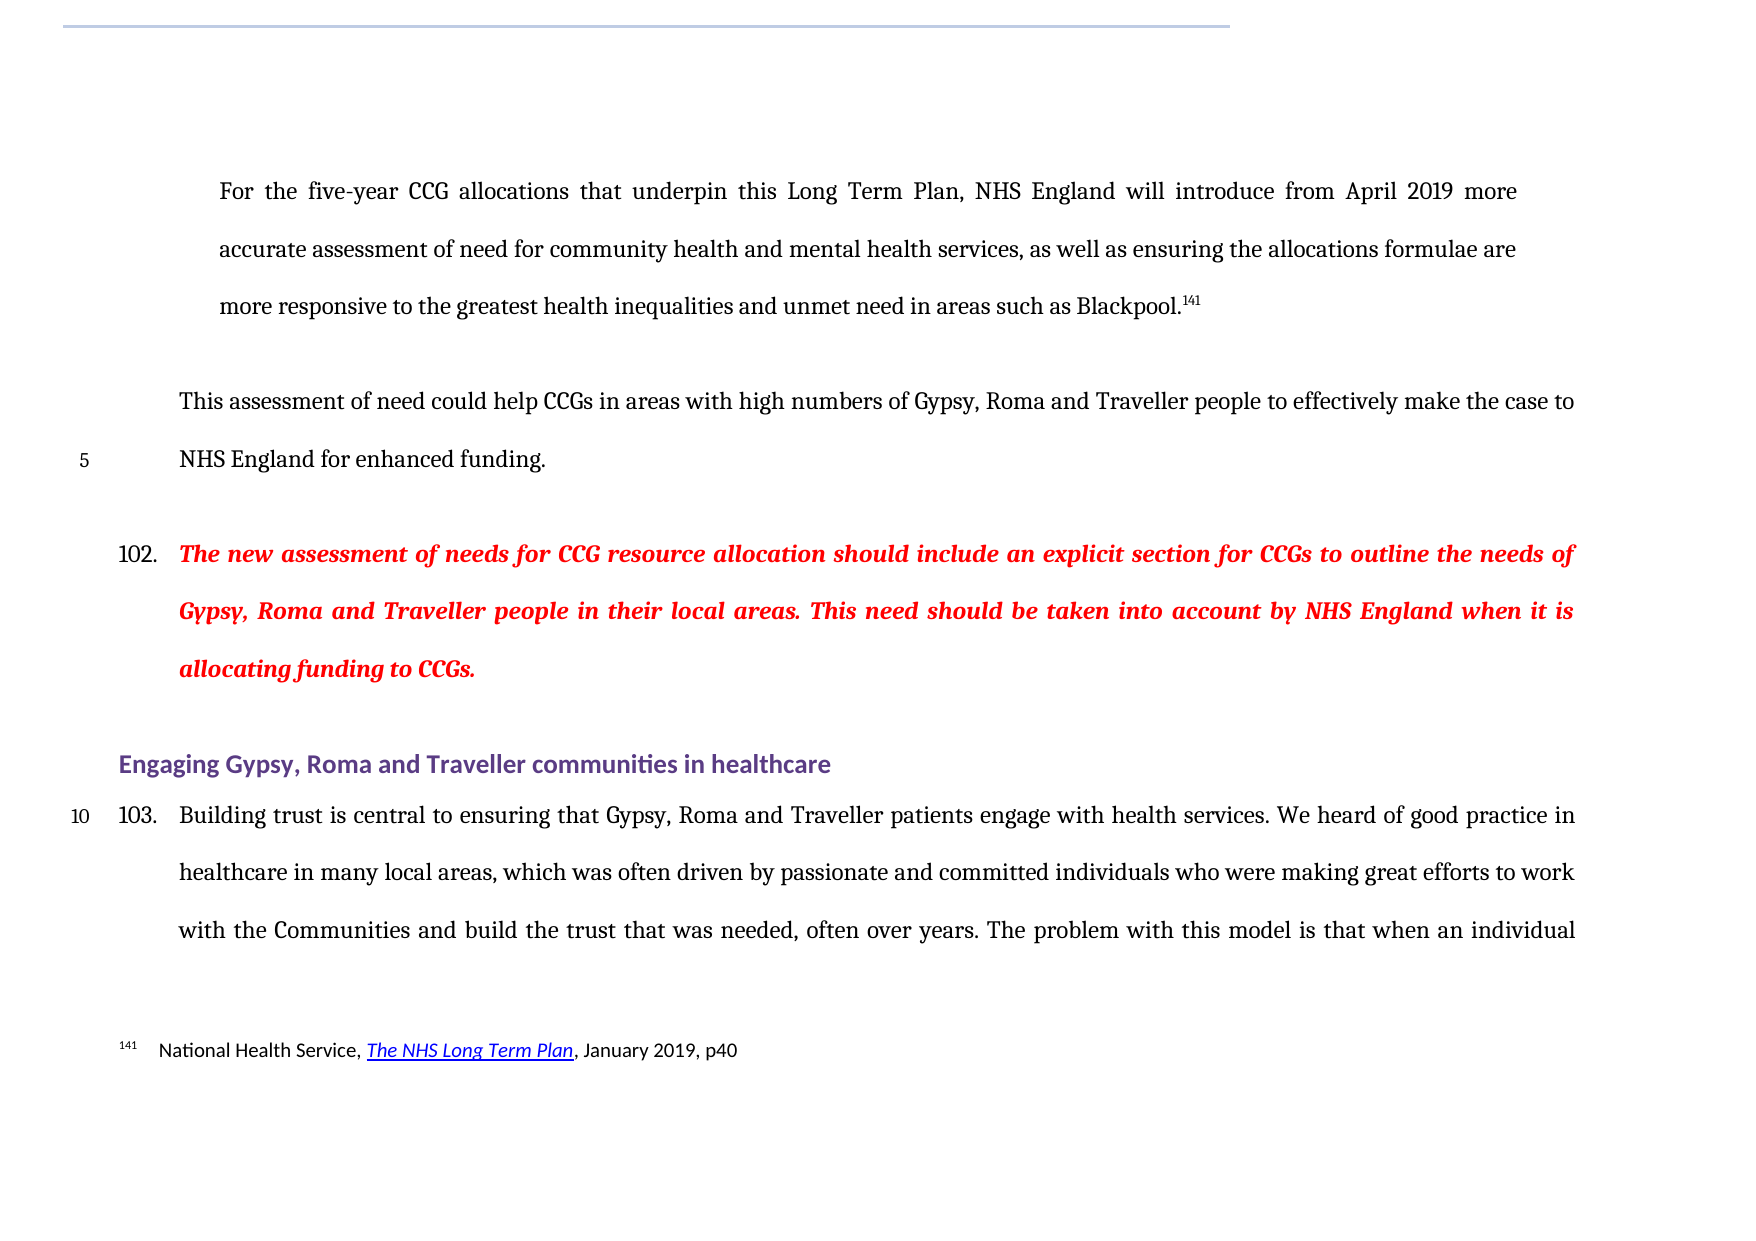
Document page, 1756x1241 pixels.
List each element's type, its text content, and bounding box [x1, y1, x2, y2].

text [119, 801, 1578, 944]
text The new assessment of needs for CCG resource allocation should include an explicit section for CCGs to outline the needs of Gypsy, Roma and Traveller people in their local areas. This need should be taken into account by NHS England when it is allocating funding to CCGs. [119, 540, 1578, 683]
text For the five-year CCG allocations that underpin this Long Term Plan, NHS England will introduce from April 2019 more accurate assessment of need for community health and mental health services, as well as ensuring the allocations formulae are more responsive to the greatest health inequalities and unmet need in areas such as Blackpool. [219, 177, 1519, 321]
subtitle Engaging Gypsy, Roma and Traveller communities in healthcare [119, 750, 1578, 780]
text This assessment of need could help CCGs in areas with high numbers of Gypsy, Roma and Traveller people to effectively make the case to NHS England for enhanced funding. [179, 387, 1578, 473]
